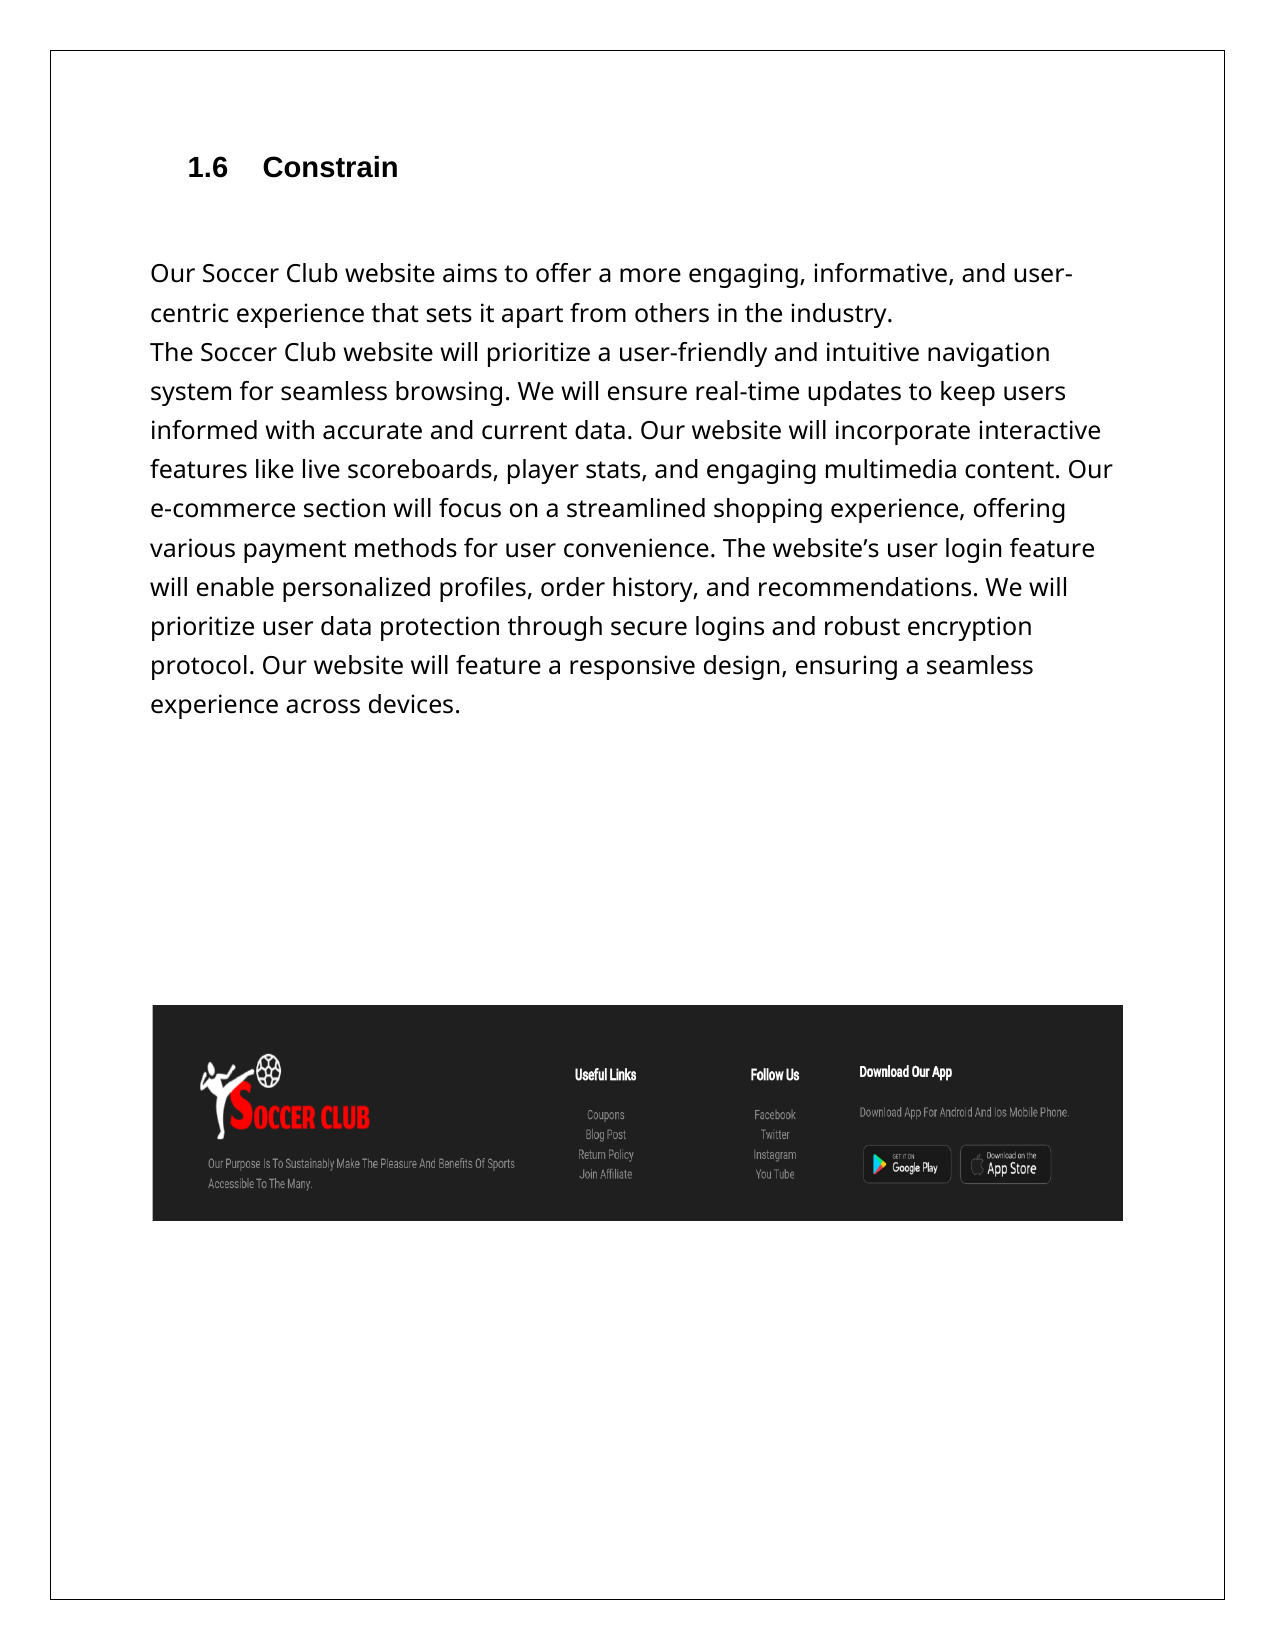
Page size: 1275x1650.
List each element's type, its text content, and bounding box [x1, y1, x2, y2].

text The Soccer Club website will prioritize a user-friendly and intuitive navigation system for seamless browsing. We will ensure real-time updates to keep users informed with accurate and current data. Our website will incorporate interactive features like live scoreboards, player stats, and engaging multimedia content. Our e-commerce section will focus on a streamlined shopping experience, offering various payment methods for user convenience. The website’s user login feature will enable personalized profiles, order history, and recommendations. We will prioritize user data protection through secure logins and robust encryption protocol. Our website will feature a responsive design, ensuring a seamless experience across devices. [150, 334, 1125, 721]
text Our Soccer Club website aims to offer a more engaging, informative, and user-centric experience that sets it apart from others in the industry. [150, 256, 1125, 329]
list Constrain [187, 150, 1125, 214]
picture [151, 1005, 1122, 1221]
